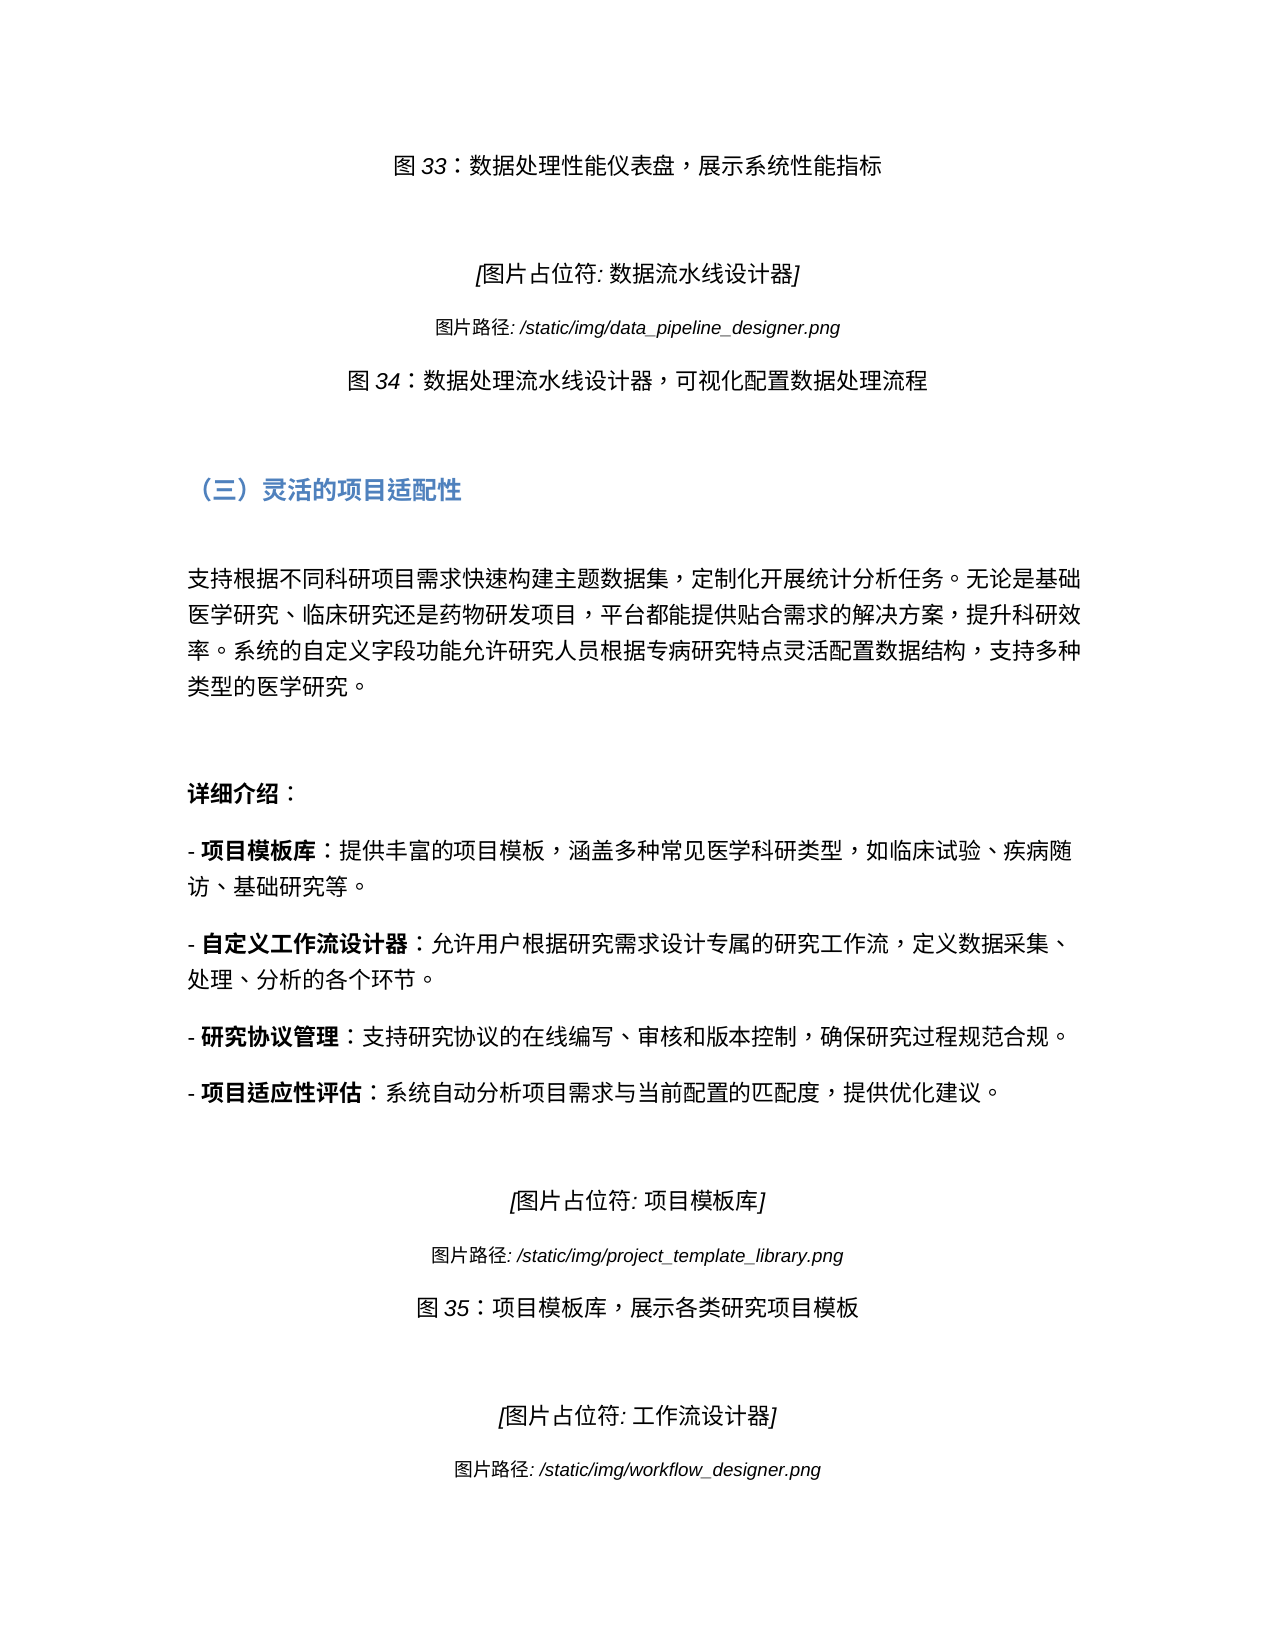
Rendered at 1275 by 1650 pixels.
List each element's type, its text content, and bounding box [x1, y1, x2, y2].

text [图片占位符: 数据流水线设计器] [187, 258, 1087, 289]
text - 自定义工作流设计器：允许用户根据研究需求设计专属的研究工作流，定义数据采集、处理、分析的各个环节。 [187, 928, 1087, 995]
text 图35：项目模板库，展示各类研究项目模板 [187, 1292, 1087, 1323]
text 图片路径: /static/img/project_template_library.png [187, 1242, 1087, 1267]
text 支持根据不同科研项目需求快速构建主题数据集，定制化开展统计分析任务。无论是基础医学研究、临床研究还是药物研发项目，平台都能提供贴合需求的解决方案，提升科研效率。系统的自定义字段功能允许研究人员根据专病研究特点灵活配置数据结构，支持多种类型的医学研究。 [187, 563, 1087, 702]
text - 研究协议管理：支持研究协议的在线编写、审核和版本控制，确保研究过程规范合规。 [187, 1021, 1087, 1052]
subtitle （三）灵活的项目适配性 [187, 472, 1087, 507]
text 图片路径: /static/img/workflow_designer.png [187, 1457, 1087, 1482]
text - 项目模板库：提供丰富的项目模板，涵盖多种常见医学科研类型，如临床试验、疾病随访、基础研究等。 [187, 835, 1087, 902]
text 详细介绍： [187, 778, 1087, 809]
text 图33：数据处理性能仪表盘，展示系统性能指标 [187, 150, 1087, 181]
text [图片占位符: 项目模板库] [187, 1185, 1087, 1216]
text [图片占位符: 工作流设计器] [187, 1400, 1087, 1431]
text - 项目适应性评估：系统自动分析项目需求与当前配置的匹配度，提供优化建议。 [187, 1077, 1087, 1108]
text 图34：数据处理流水线设计器，可视化配置数据处理流程 [187, 365, 1087, 396]
text 图片路径: /static/img/data_pipeline_designer.png [187, 314, 1087, 340]
